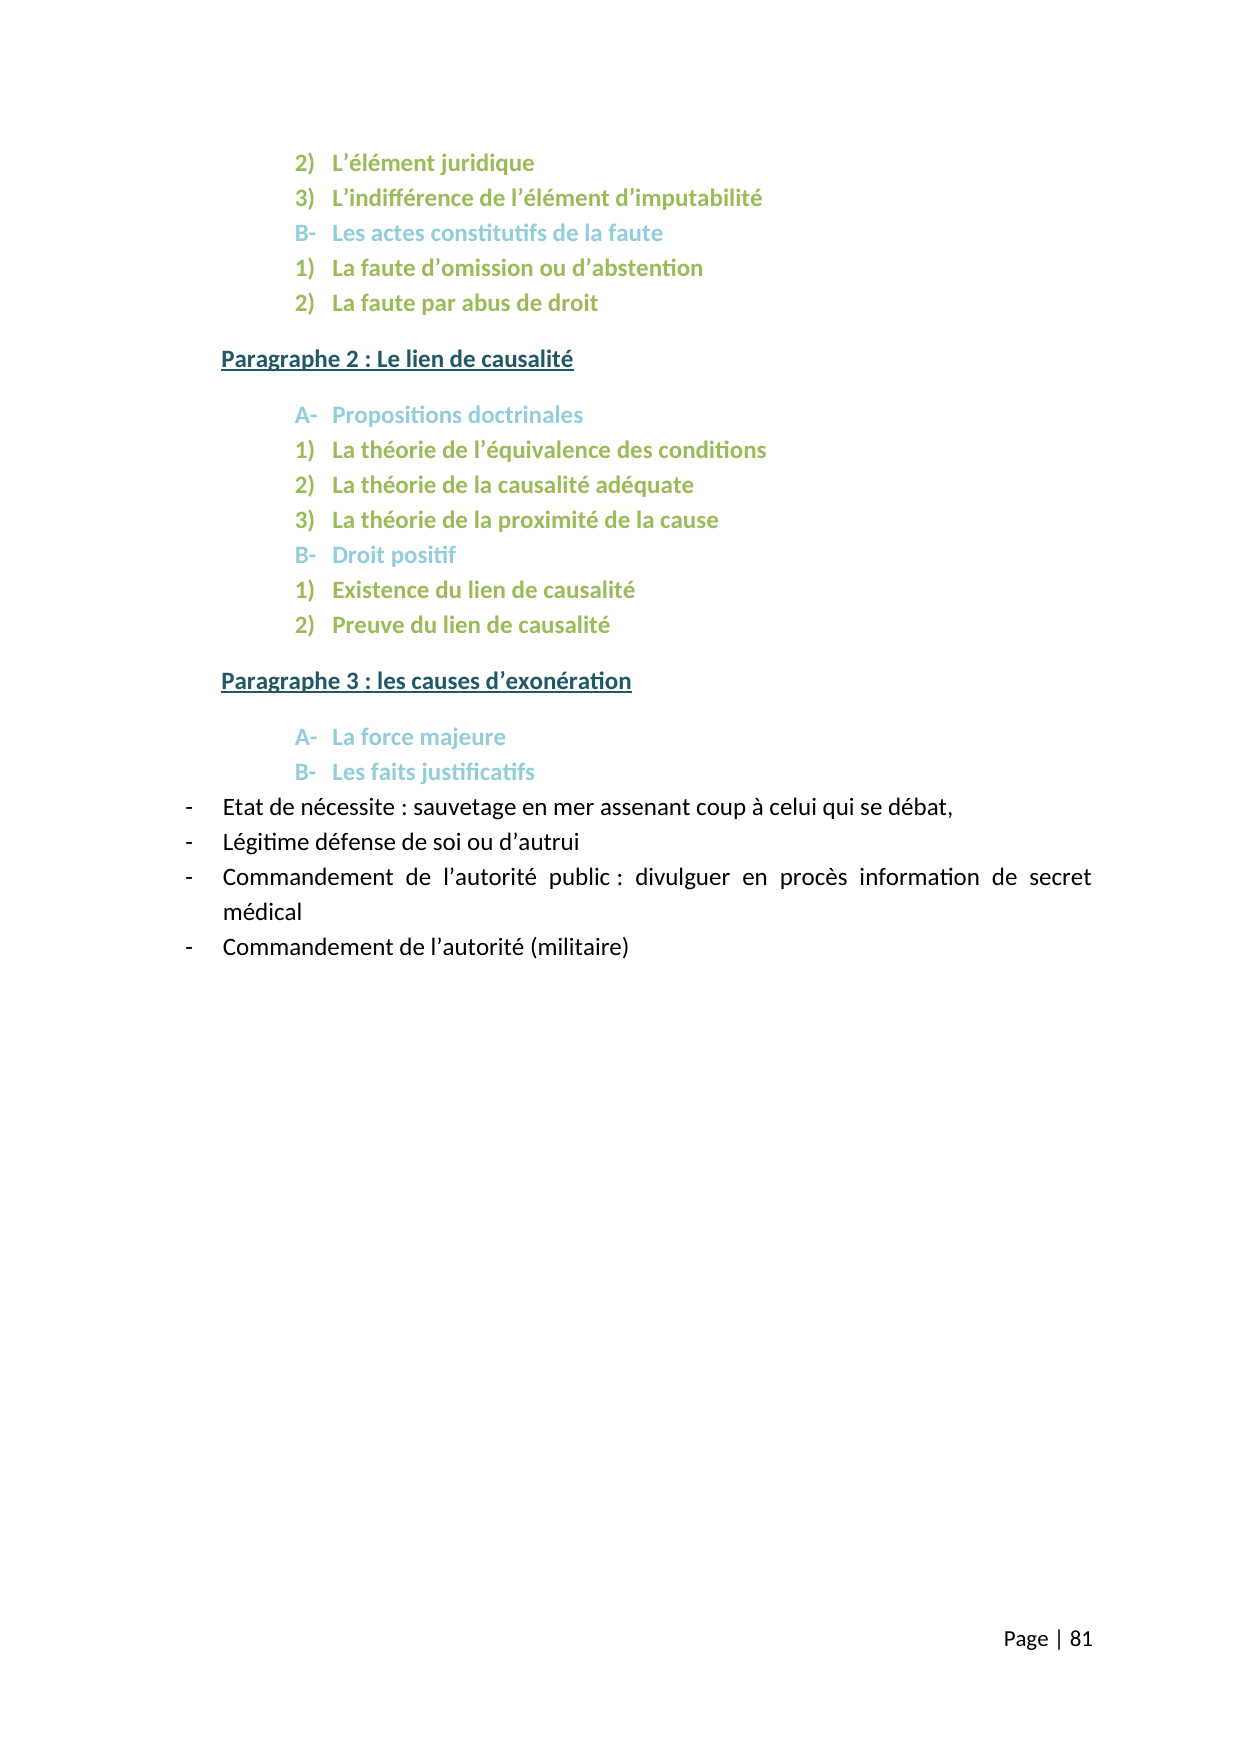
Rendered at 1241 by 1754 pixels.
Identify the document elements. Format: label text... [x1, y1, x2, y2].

list La théorie de la proximité de la cause [294, 504, 1093, 535]
list Les actes constitutifs de la faute [294, 218, 1093, 248]
list Existence du lien de causalité [294, 574, 1093, 605]
list L’indifférence de l’élément d’imputabilité [294, 183, 1093, 213]
list La théorie de la causalité adéquate [294, 469, 1093, 500]
list Propositions doctrinales [294, 399, 1093, 430]
list La faute par abus de droit [294, 288, 1093, 318]
list Commandement de l’autorité public : divulguer en procès information de secret médical [185, 861, 1093, 926]
list L’élément juridique [294, 148, 1093, 178]
list La force majeure [294, 721, 1093, 751]
list Etat de nécessite : sauvetage en mer assenant coup à celui qui se débat, [185, 791, 1093, 821]
list Commandement de l’autorité (militaire) [185, 931, 1093, 961]
list Droit positif [294, 539, 1093, 570]
list La théorie de l’équivalence des conditions [294, 434, 1093, 465]
list Preuve du lien de causalité [294, 609, 1093, 640]
list La faute d’omission ou d’abstention [294, 253, 1093, 283]
list Légitime défense de soi ou d’autrui [185, 826, 1093, 856]
text Paragraphe 2 : Le lien de causalité [221, 343, 1093, 374]
text Paragraphe 3 : les causes d’exonération [221, 665, 1093, 696]
list Les faits justificatifs [294, 756, 1093, 786]
